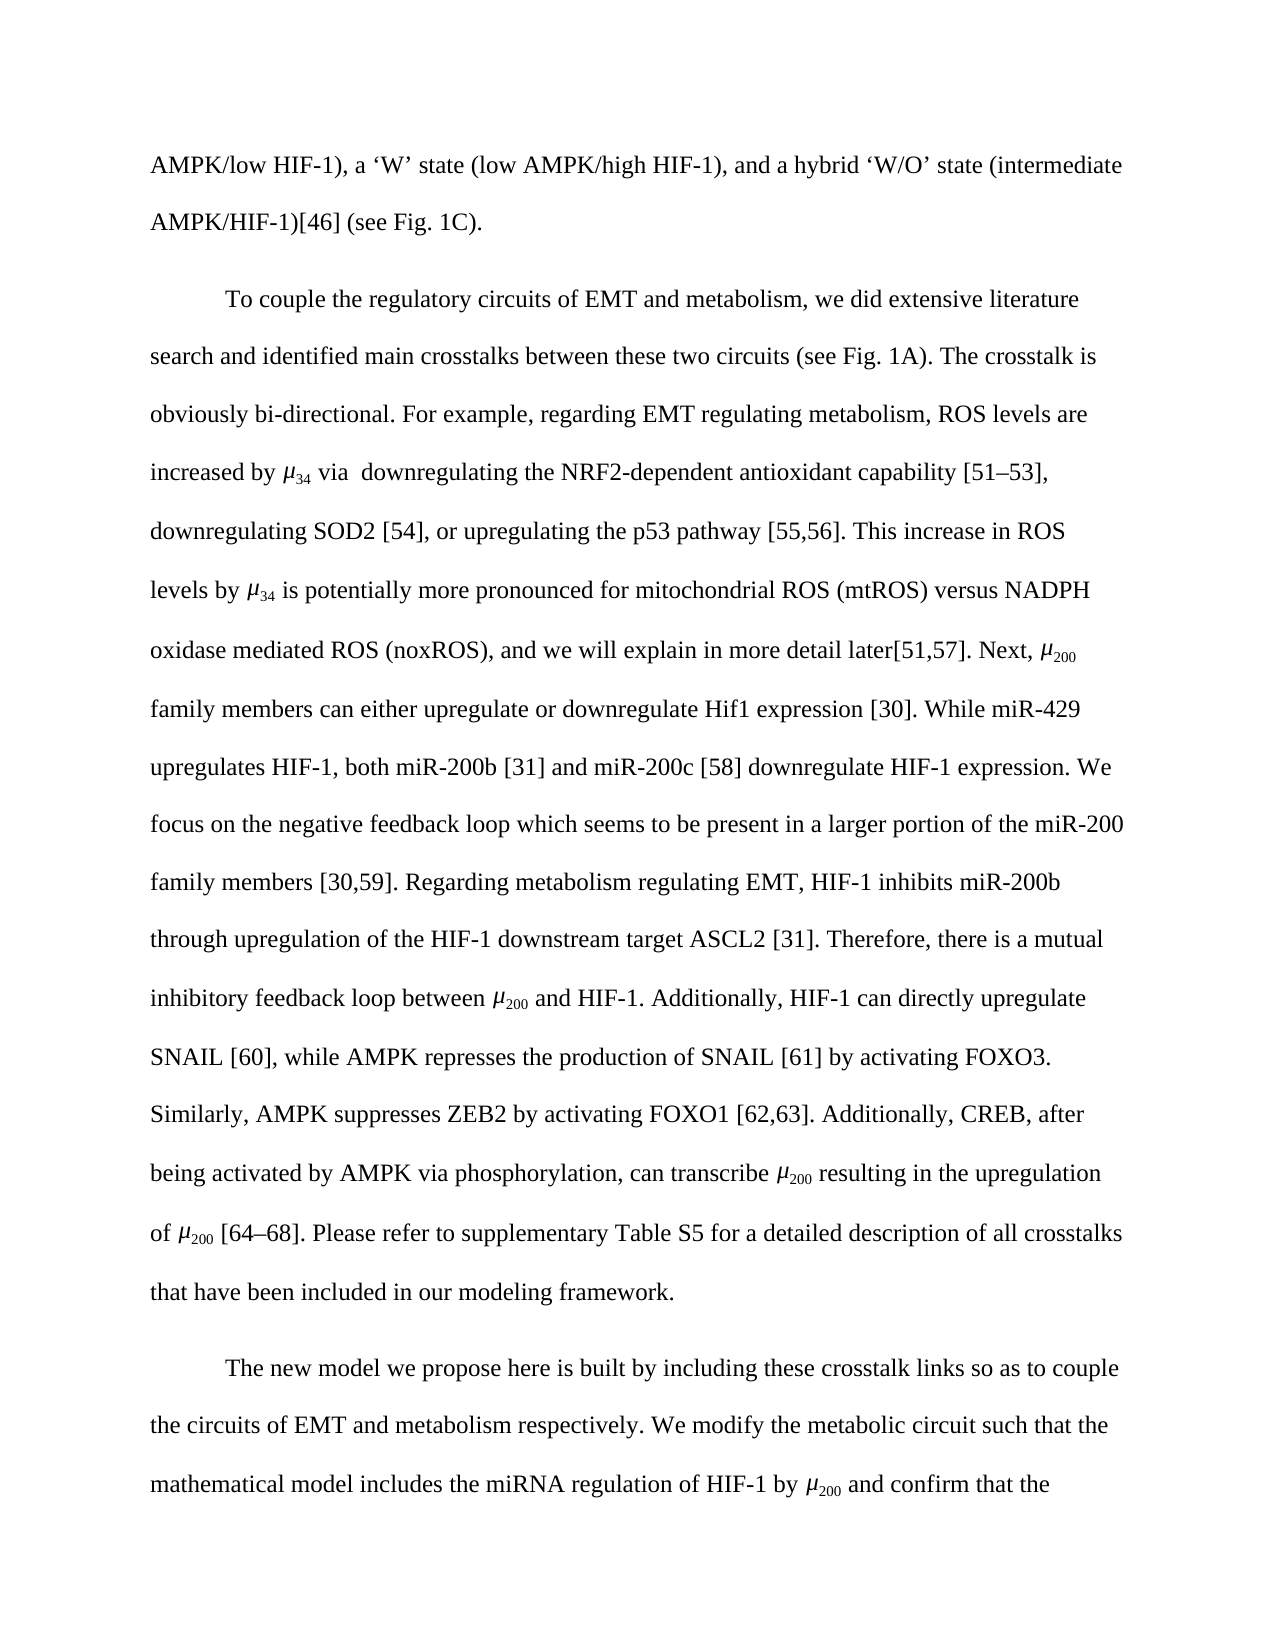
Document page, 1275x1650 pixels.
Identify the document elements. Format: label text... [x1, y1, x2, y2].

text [150, 150, 1125, 236]
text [150, 1353, 1125, 1499]
text To couple the regulatory circuits of EMT and metabolism, we did extensive literature search and identified main crosstalks between these two circuits (see Fig. 1A). The crosstalk is obviously bi-directional. For example, regarding EMT regulating metabolism, ROS levels are increased by via downregulating the NRF2-dependent antioxidant capability , downregulating SOD2 , or upregulating the p53 pathway . This increase in ROS levels by is potentially more pronounced for mitochondrial ROS (mtROS) versus NADPH oxidase mediated ROS (noxROS), and we will explain in more detail later. Next, family members can either upregulate or downregulate Hif1 expression . While miR-429 upregulates HIF-1, both miR-200b and miR-200c downregulate HIF-1 expression. We focus on the negative feedback loop which seems to be present in a larger portion of the miR-200 family members . Regarding metabolism regulating EMT, HIF-1 inhibits miR-200b through upregulation of the HIF-1 downstream target ASCL2 . Therefore, there is a mutual inhibitory feedback loop between and HIF-1. Additionally, HIF-1 can directly upregulate SNAIL , while AMPK represses the production of SNAIL by activating FOXO3. Similarly, AMPK suppresses ZEB2 by activating FOXO1 . Additionally, CREB, after being activated by AMPK via phosphorylation, can transcribe resulting in the upregulation of . Please refer to supplementary Table S5 for a detailed description of all crosstalks that have been included in our modeling framework. [150, 284, 1125, 1306]
